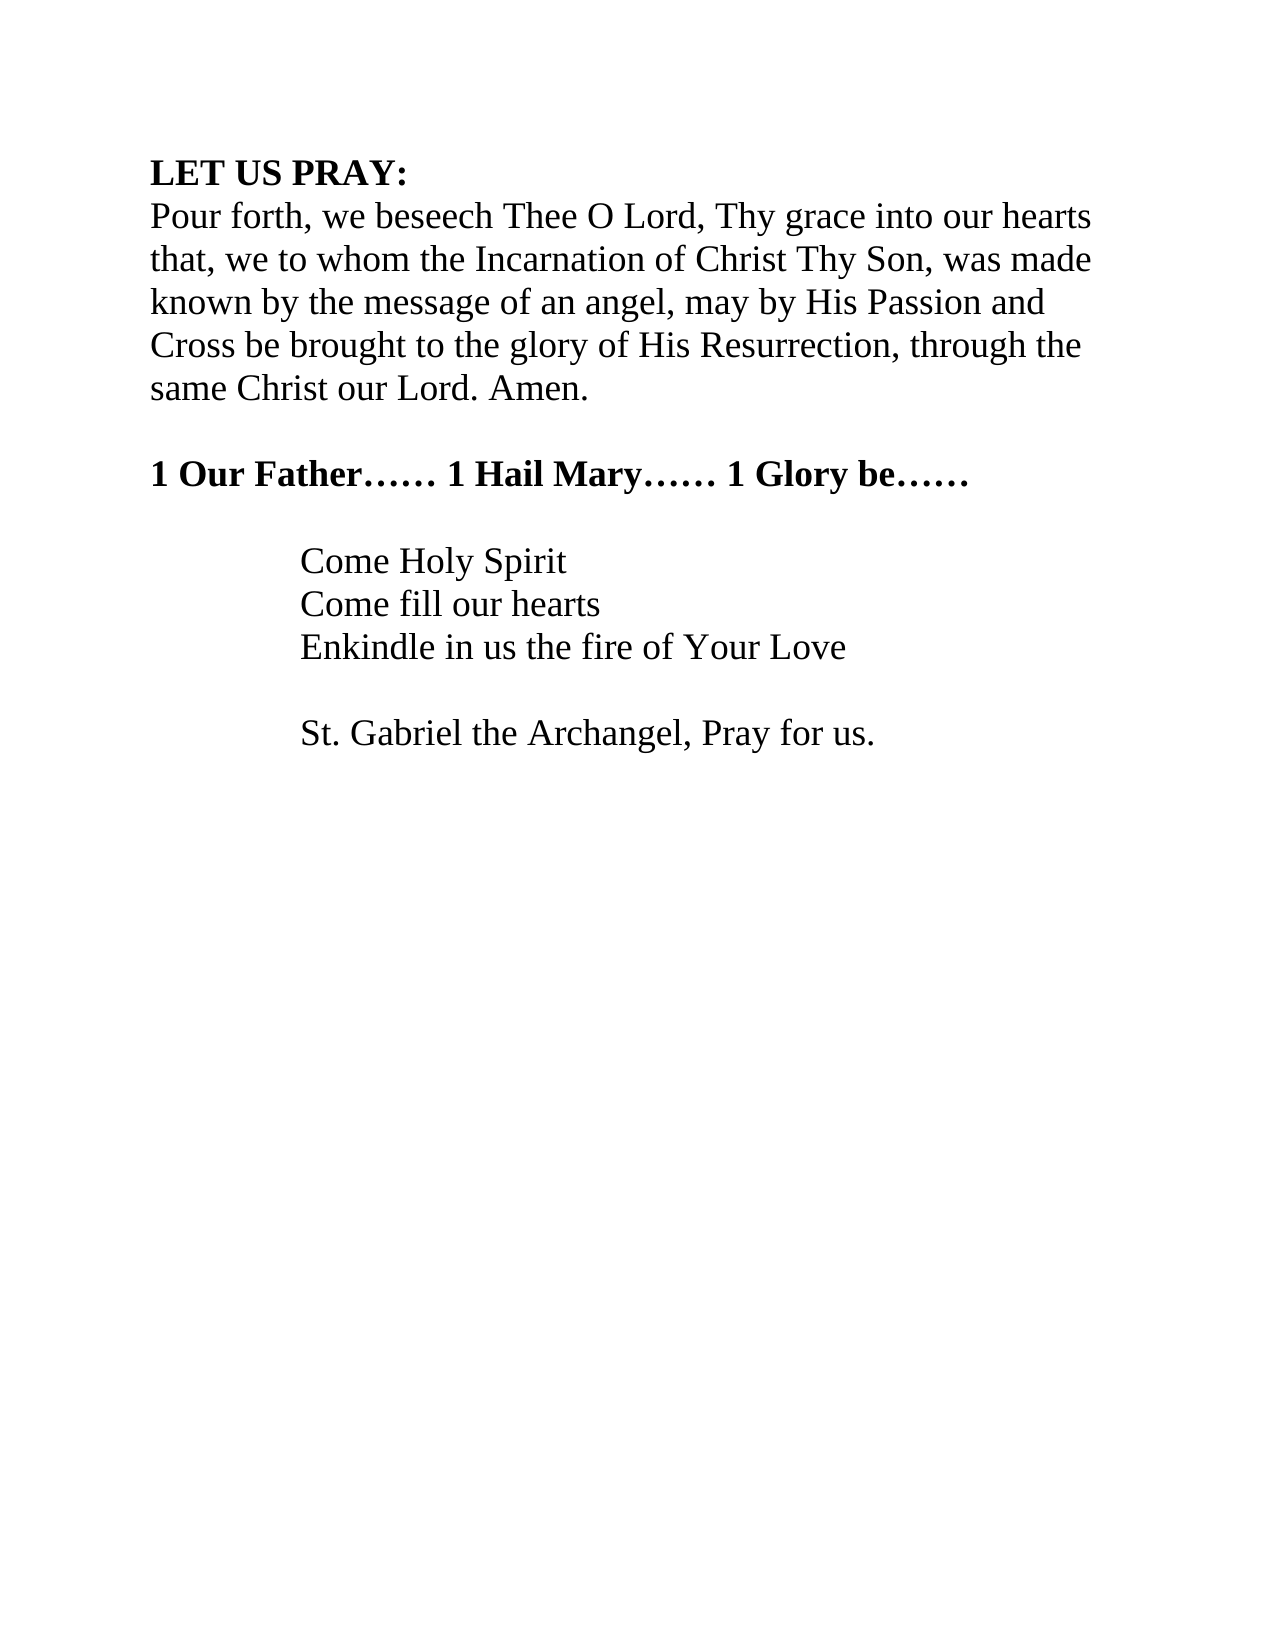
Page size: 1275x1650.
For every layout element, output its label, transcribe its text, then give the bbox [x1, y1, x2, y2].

text Pour forth, we beseech Thee O Lord, Thy grace into our hearts that, we to whom the Incarnation of Christ Thy Son, was made known by the message of an angel, may by His Passion and Cross be brought to the glory of His Resurrection, through the same Christ our Lord. Amen. [150, 193, 1125, 409]
text LET US PRAY: [150, 150, 1125, 193]
text 1 Our Father…… 1 Hail Mary…… 1 Glory be…… [150, 452, 1125, 495]
text St. Gabriel the Archangel, Pray for us. [225, 711, 1125, 754]
text Come Holy Spirit [150, 538, 1125, 581]
text Come fill our hearts [150, 581, 1125, 624]
text Enkindle in us the fire of Your Love [150, 624, 1125, 667]
